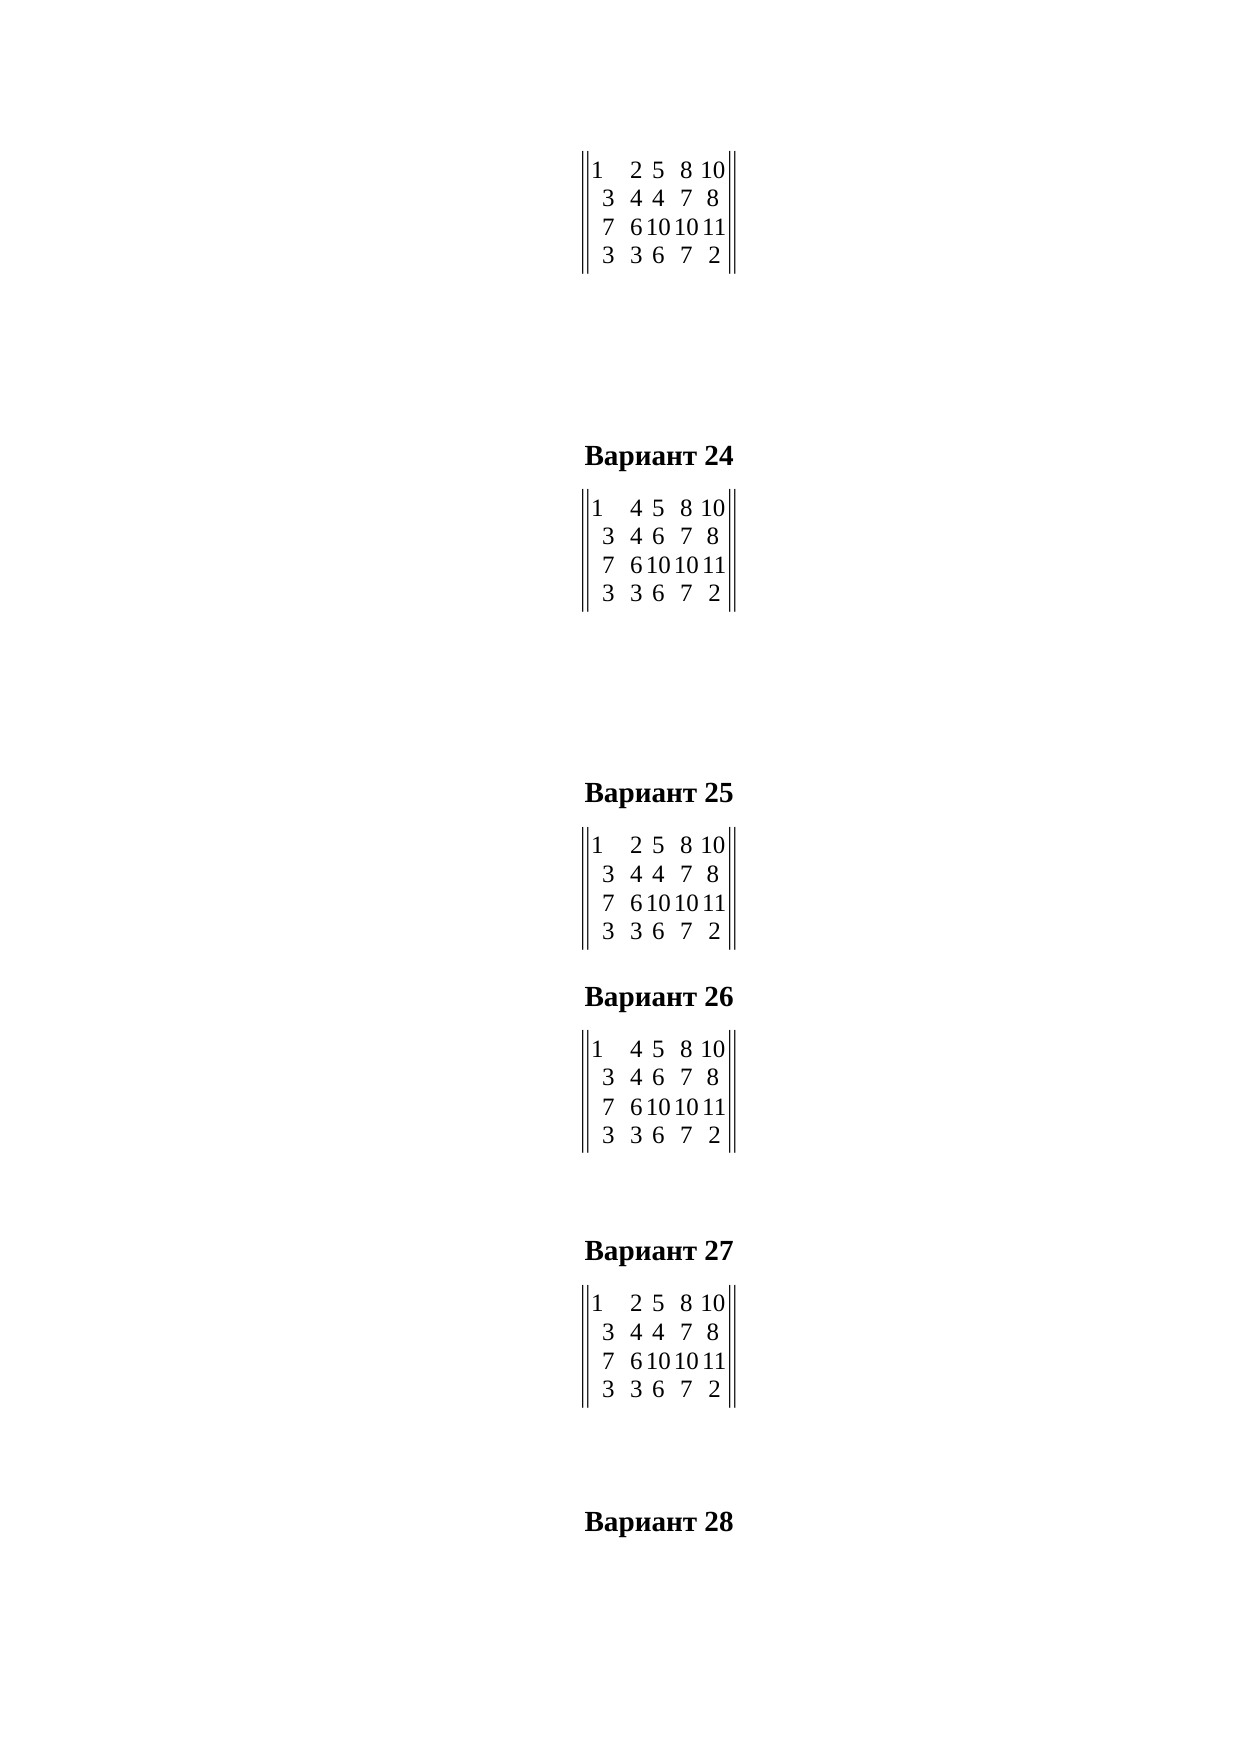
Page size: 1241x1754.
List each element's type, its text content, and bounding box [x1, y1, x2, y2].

text Вариант 28 [177, 1504, 1140, 1538]
text Вариант 27 [177, 1233, 1140, 1267]
text Вариант 25 [177, 776, 1140, 809]
text Вариант 26 [177, 979, 1140, 1013]
text Вариант 24 [177, 438, 1140, 471]
